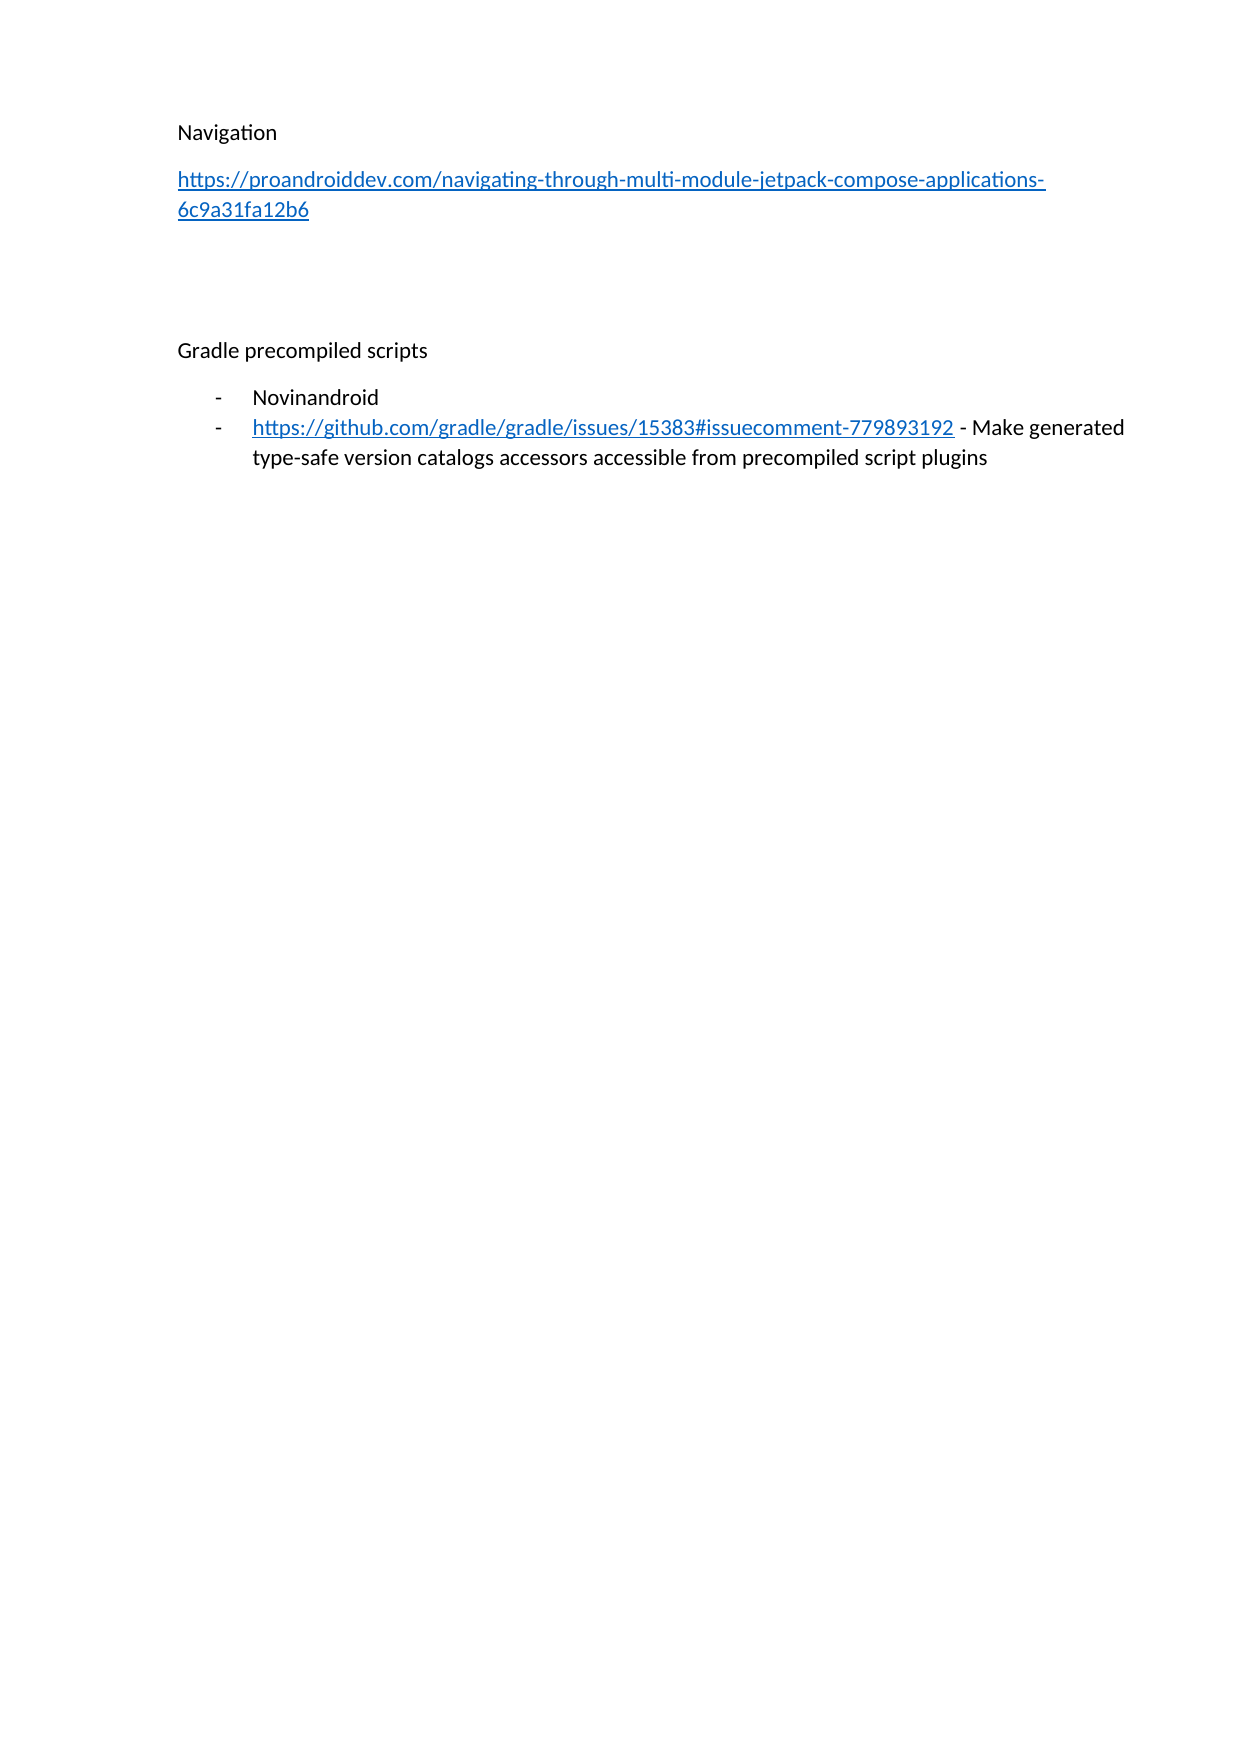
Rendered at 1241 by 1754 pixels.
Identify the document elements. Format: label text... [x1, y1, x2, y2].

text https://proandroiddev.com/navigating-through-multi-module-jetpack-compose-applications-6c9a31fa12b6 [177, 165, 1152, 223]
text Gradle precompiled scripts [177, 336, 1152, 364]
list https://github.com/gradle/gradle/issues/15383#issuecomment-779893192 - Make generated type-safe version catalogs accessors accessible from precompiled script plugins [215, 413, 1152, 471]
list Novinandroid [215, 383, 1152, 411]
text Navigation [177, 118, 1152, 146]
